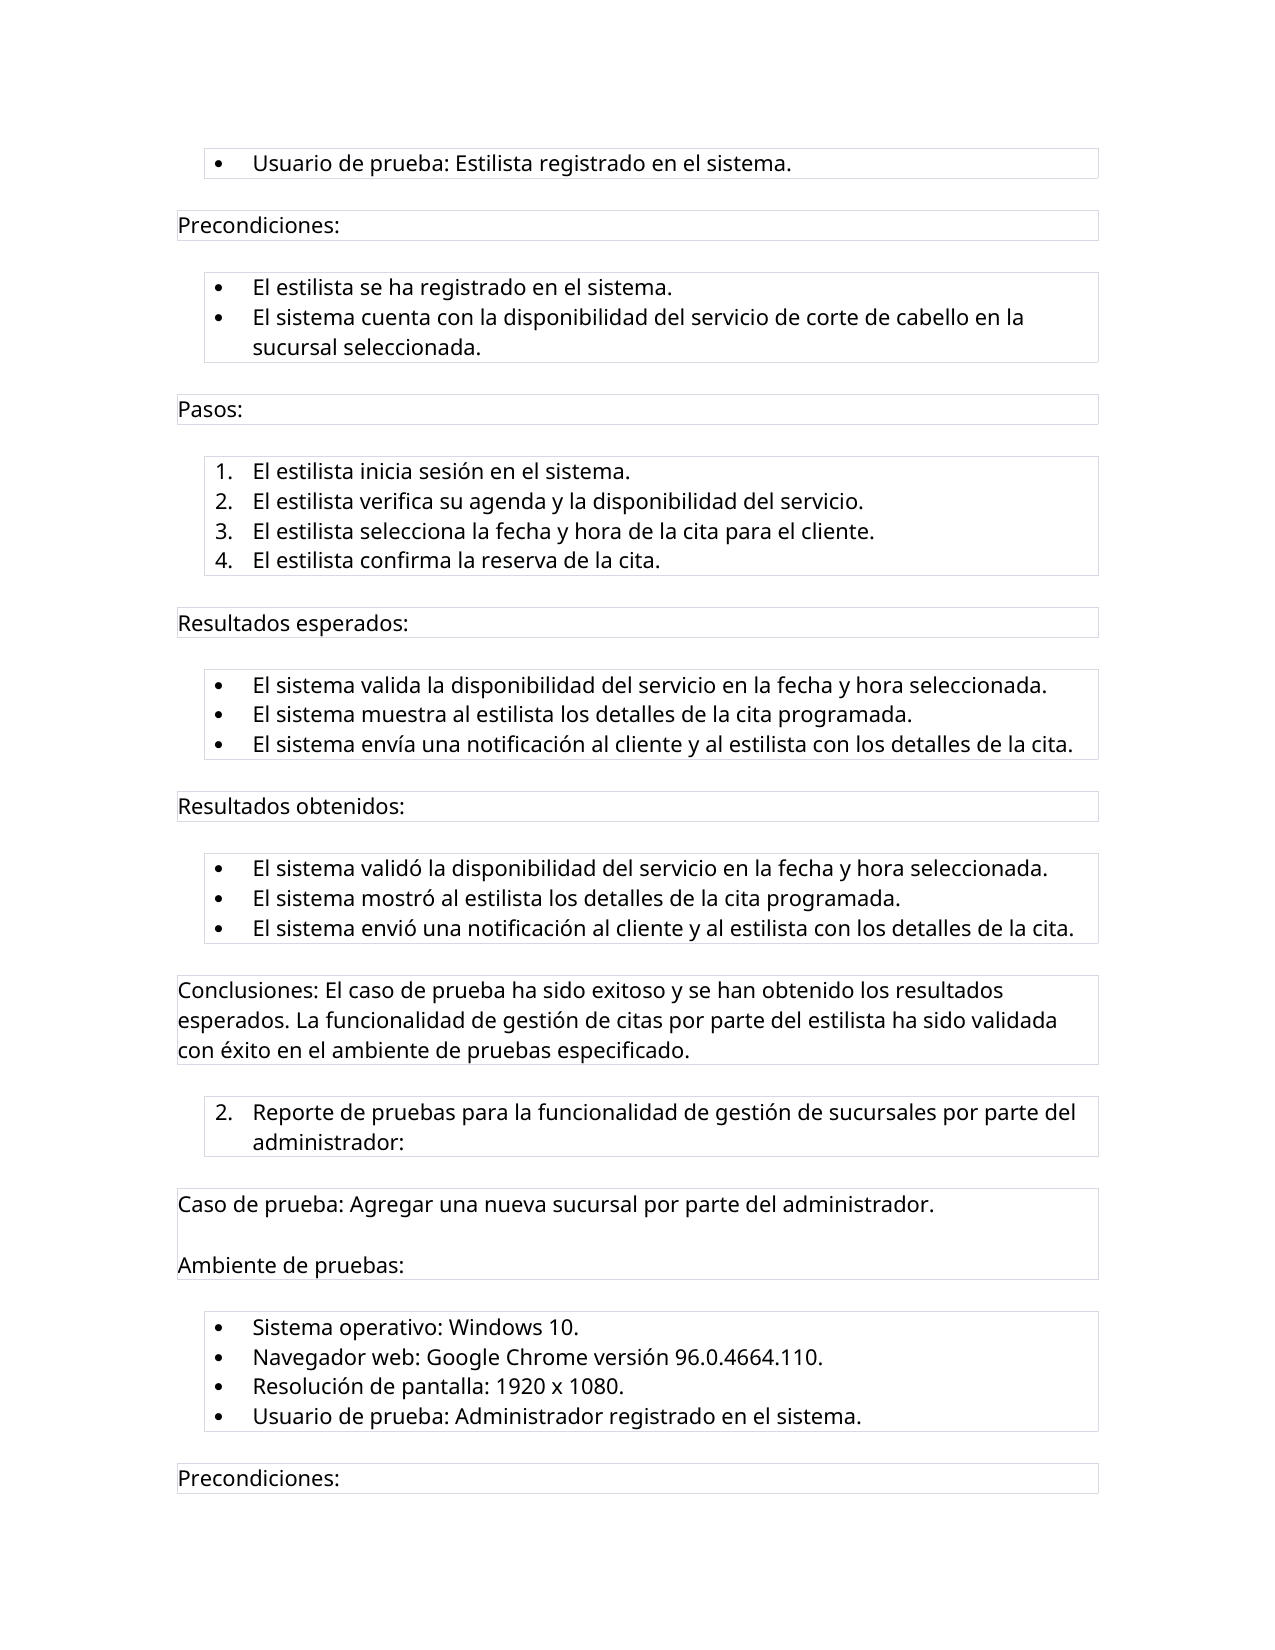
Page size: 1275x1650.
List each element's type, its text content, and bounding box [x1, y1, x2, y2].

list Navegador web: Google Chrome versión 96.0.4664.110. [205, 1341, 1098, 1371]
list El estilista selecciona la fecha y hora de la cita para el cliente. [205, 515, 1098, 545]
text Precondiciones: [178, 1464, 1098, 1493]
list El sistema cuenta con la disponibilidad del servicio de corte de cabello en la sucursal seleccionada. [205, 302, 1098, 362]
list El sistema envía una notificación al cliente y al estilista con los detalles de la cita. [205, 729, 1098, 759]
text Precondiciones: [178, 211, 1098, 240]
list Sistema operativo: Windows 10. [205, 1312, 1098, 1341]
list Resolución de pantalla: 1920 x 1080. [205, 1371, 1098, 1401]
text Caso de prueba: Agregar una nueva sucursal por parte del administrador. [178, 1189, 1098, 1218]
text Resultados esperados: [178, 608, 1098, 637]
list El sistema mostró al estilista los detalles de la cita programada. [205, 883, 1098, 912]
list Usuario de prueba: Administrador registrado en el sistema. [205, 1401, 1098, 1431]
list El estilista inicia sesión en el sistema. [205, 457, 1098, 485]
text Conclusiones: El caso de prueba ha sido exitoso y se han obtenido los resultados esperados. La funcionalidad de gestión de citas por parte del estilista ha sido validada con éxito en el ambiente de pruebas especificado. [178, 976, 1098, 1064]
list El sistema validó la disponibilidad del servicio en la fecha y hora seleccionada. [205, 854, 1098, 883]
text Pasos: [178, 395, 1098, 424]
list El sistema muestra al estilista los detalles de la cita programada. [205, 699, 1098, 729]
list Reporte de pruebas para la funcionalidad de gestión de sucursales por parte del administrador: [205, 1097, 1098, 1156]
list El estilista se ha registrado en el sistema. [205, 273, 1098, 302]
list El estilista verifica su agenda y la disponibilidad del servicio. [205, 485, 1098, 515]
list Usuario de prueba: Estilista registrado en el sistema. [205, 149, 1098, 178]
list El sistema envió una notificación al cliente y al estilista con los detalles de la cita. [205, 912, 1098, 943]
text Ambiente de pruebas: [178, 1249, 1098, 1279]
text Resultados obtenidos: [178, 792, 1098, 821]
list El estilista confirma la reserva de la cita. [205, 545, 1098, 575]
list El sistema valida la disponibilidad del servicio en la fecha y hora seleccionada. [205, 670, 1098, 699]
